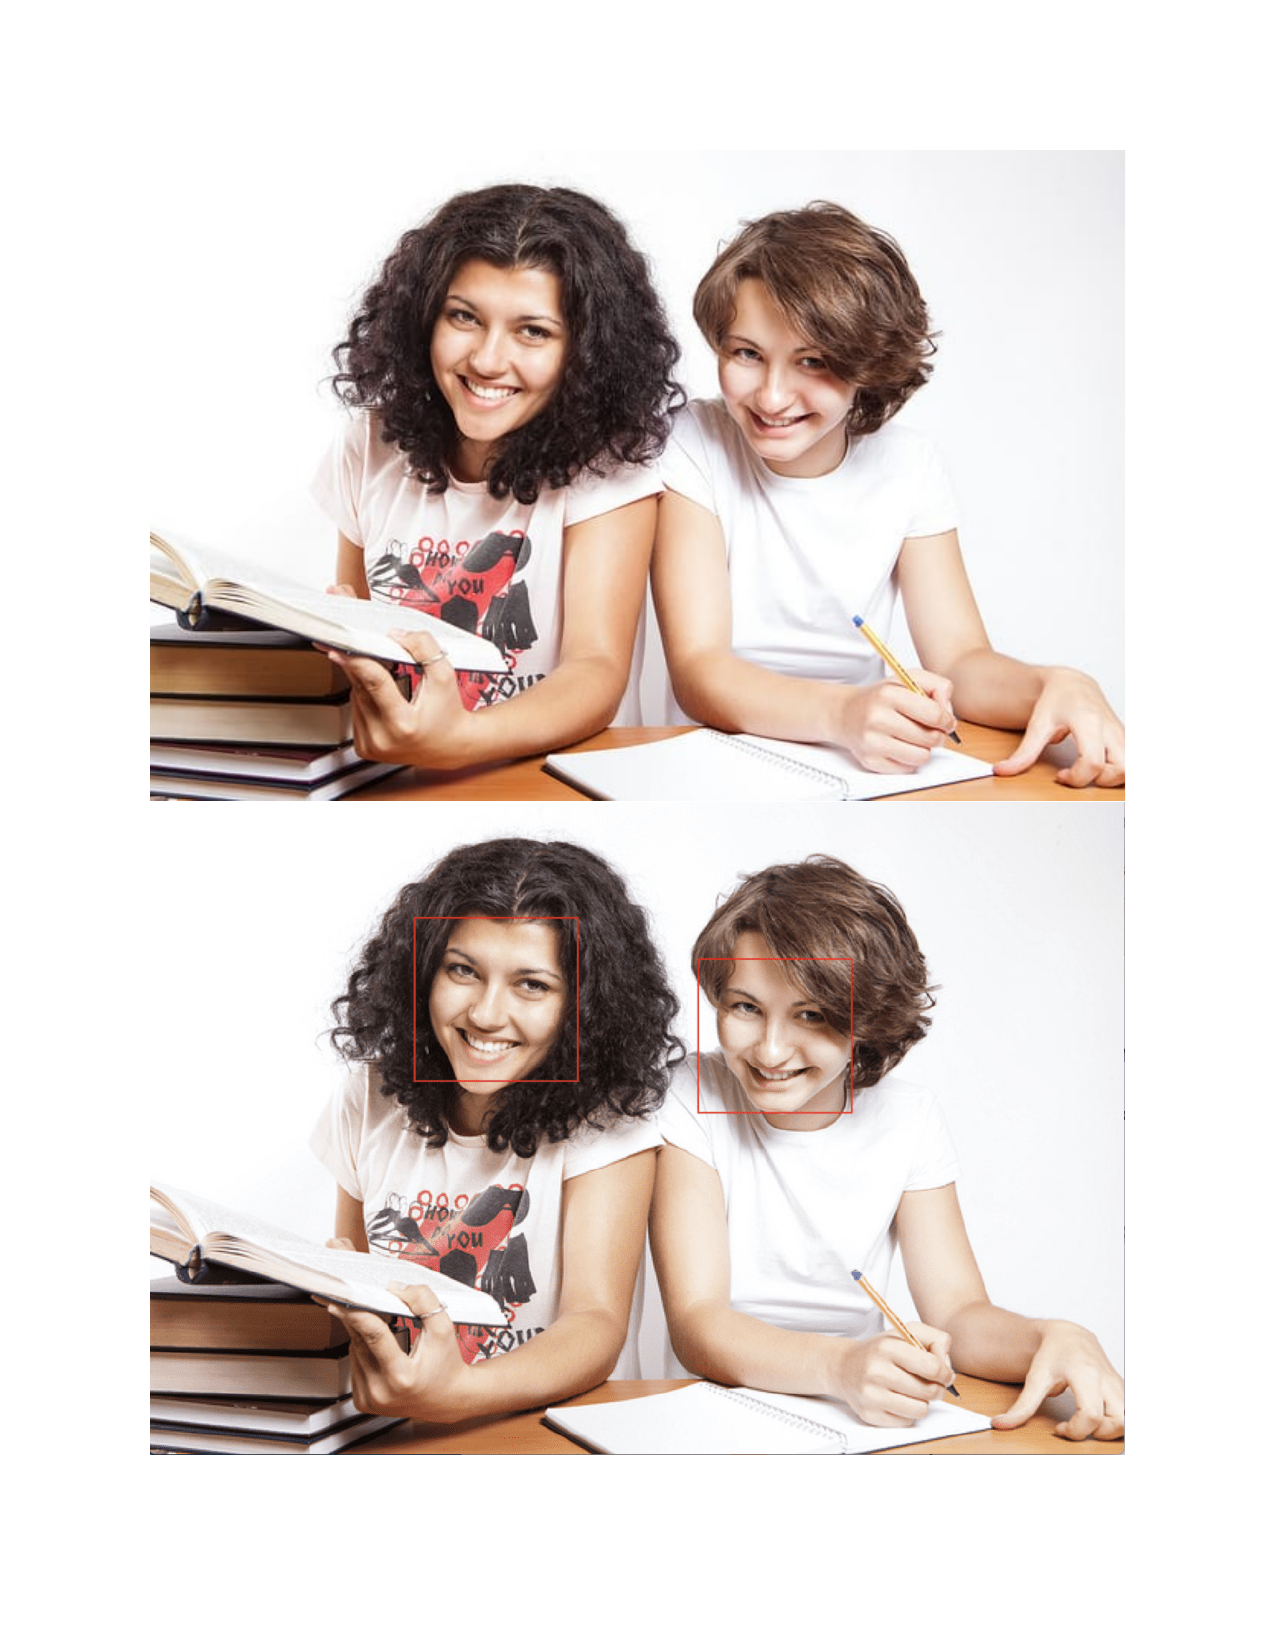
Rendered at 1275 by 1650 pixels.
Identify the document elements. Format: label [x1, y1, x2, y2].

picture [150, 150, 1125, 801]
picture [150, 802, 1125, 1455]
